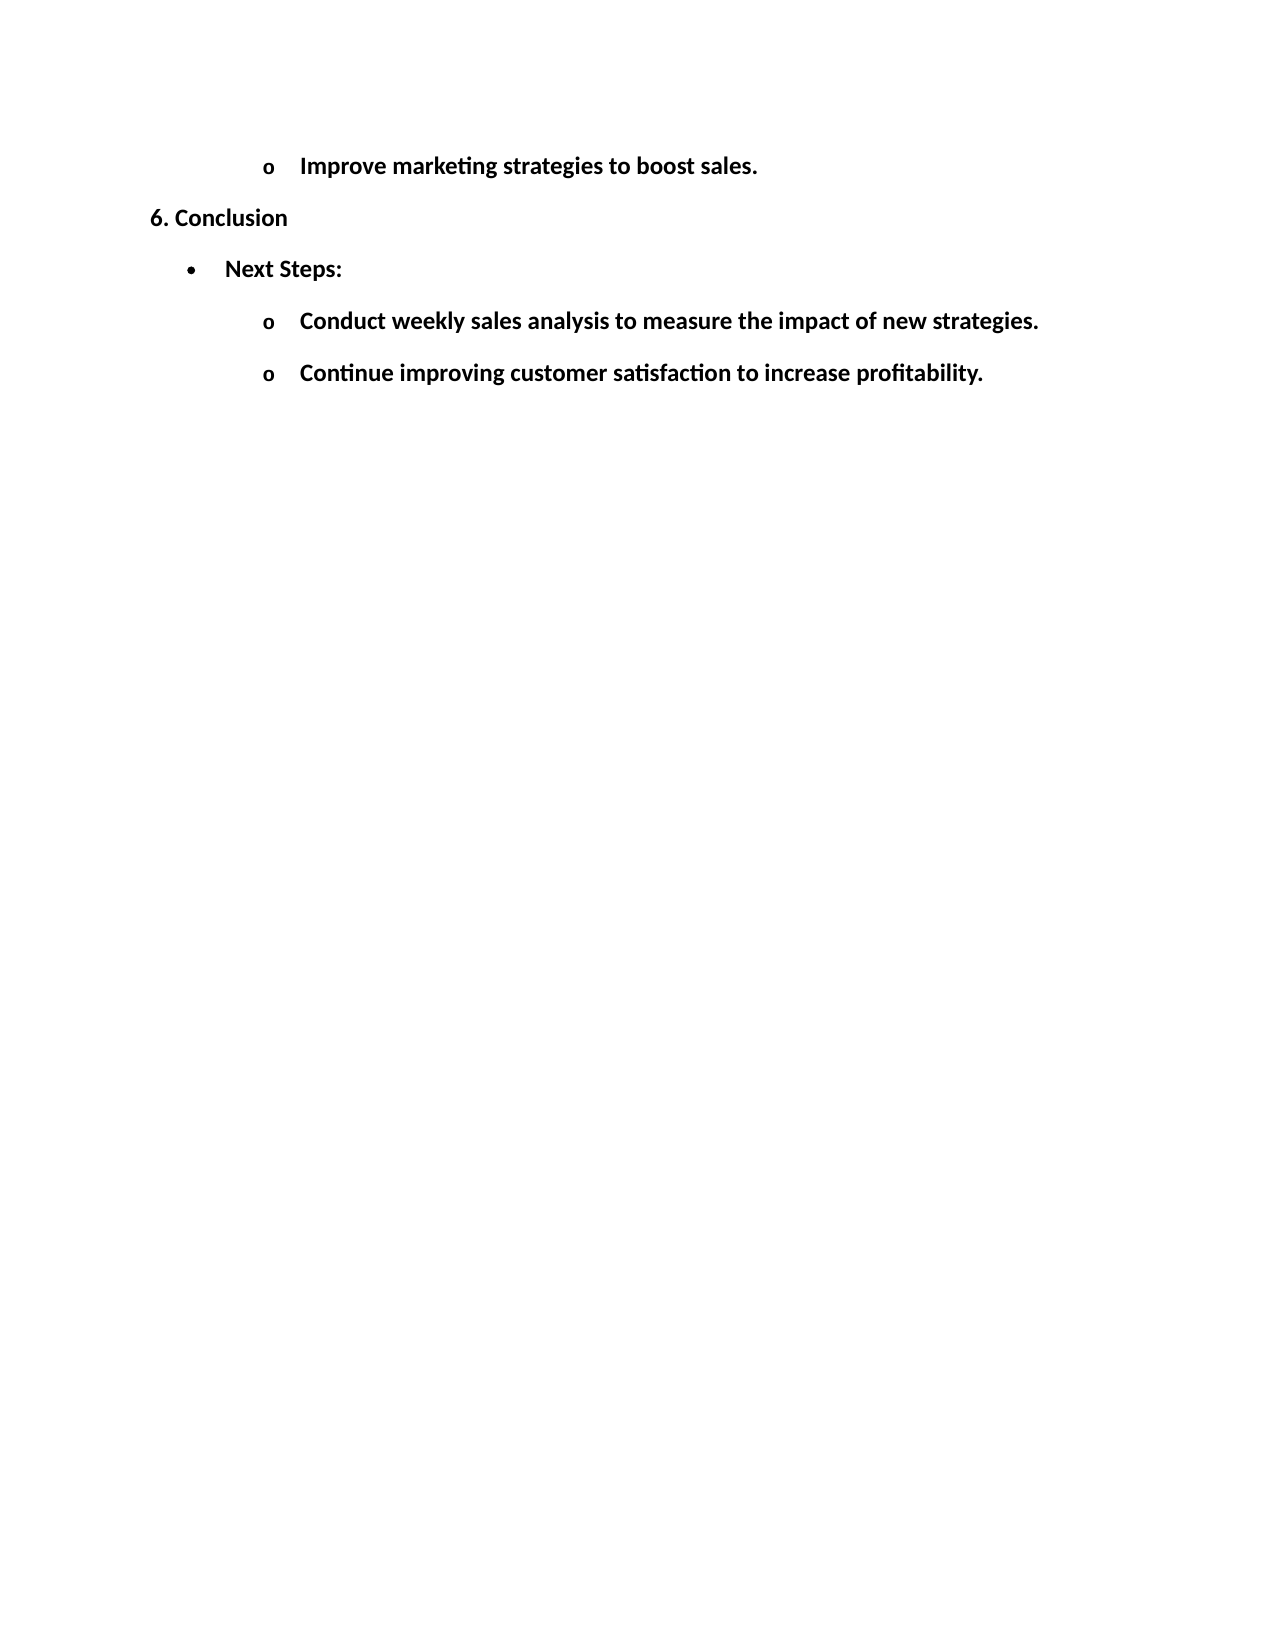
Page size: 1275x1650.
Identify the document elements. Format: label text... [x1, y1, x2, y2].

list Conduct weekly sales analysis to measure the impact of new strategies. [262, 305, 1125, 336]
list Improve marketing strategies to boost sales. [262, 150, 1125, 181]
list Next Steps: [187, 253, 1125, 284]
text 6. Conclusion [150, 202, 1125, 232]
list Continue improving customer satisfaction to increase profitability. [262, 357, 1125, 387]
